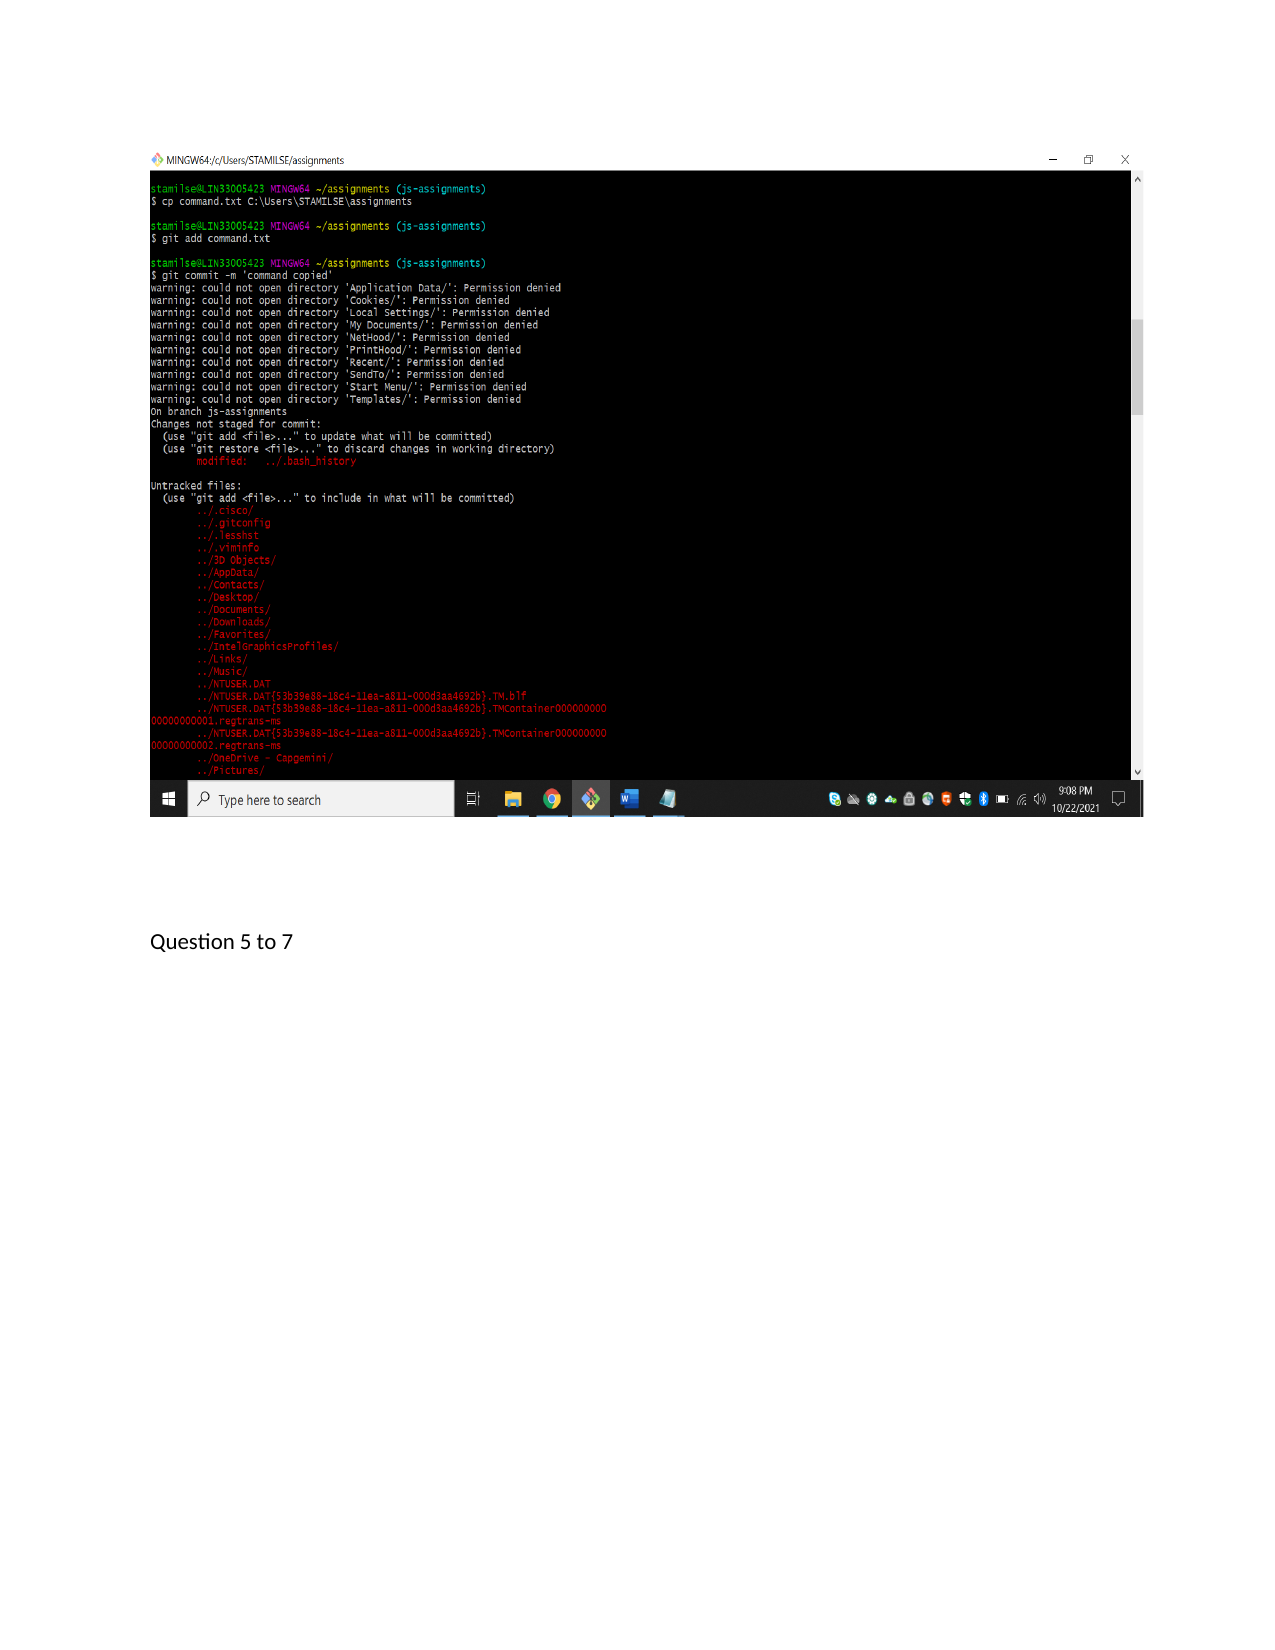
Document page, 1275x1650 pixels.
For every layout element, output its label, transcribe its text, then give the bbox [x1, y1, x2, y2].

picture [150, 150, 1144, 817]
text Question 5 to 7 [150, 927, 1125, 955]
